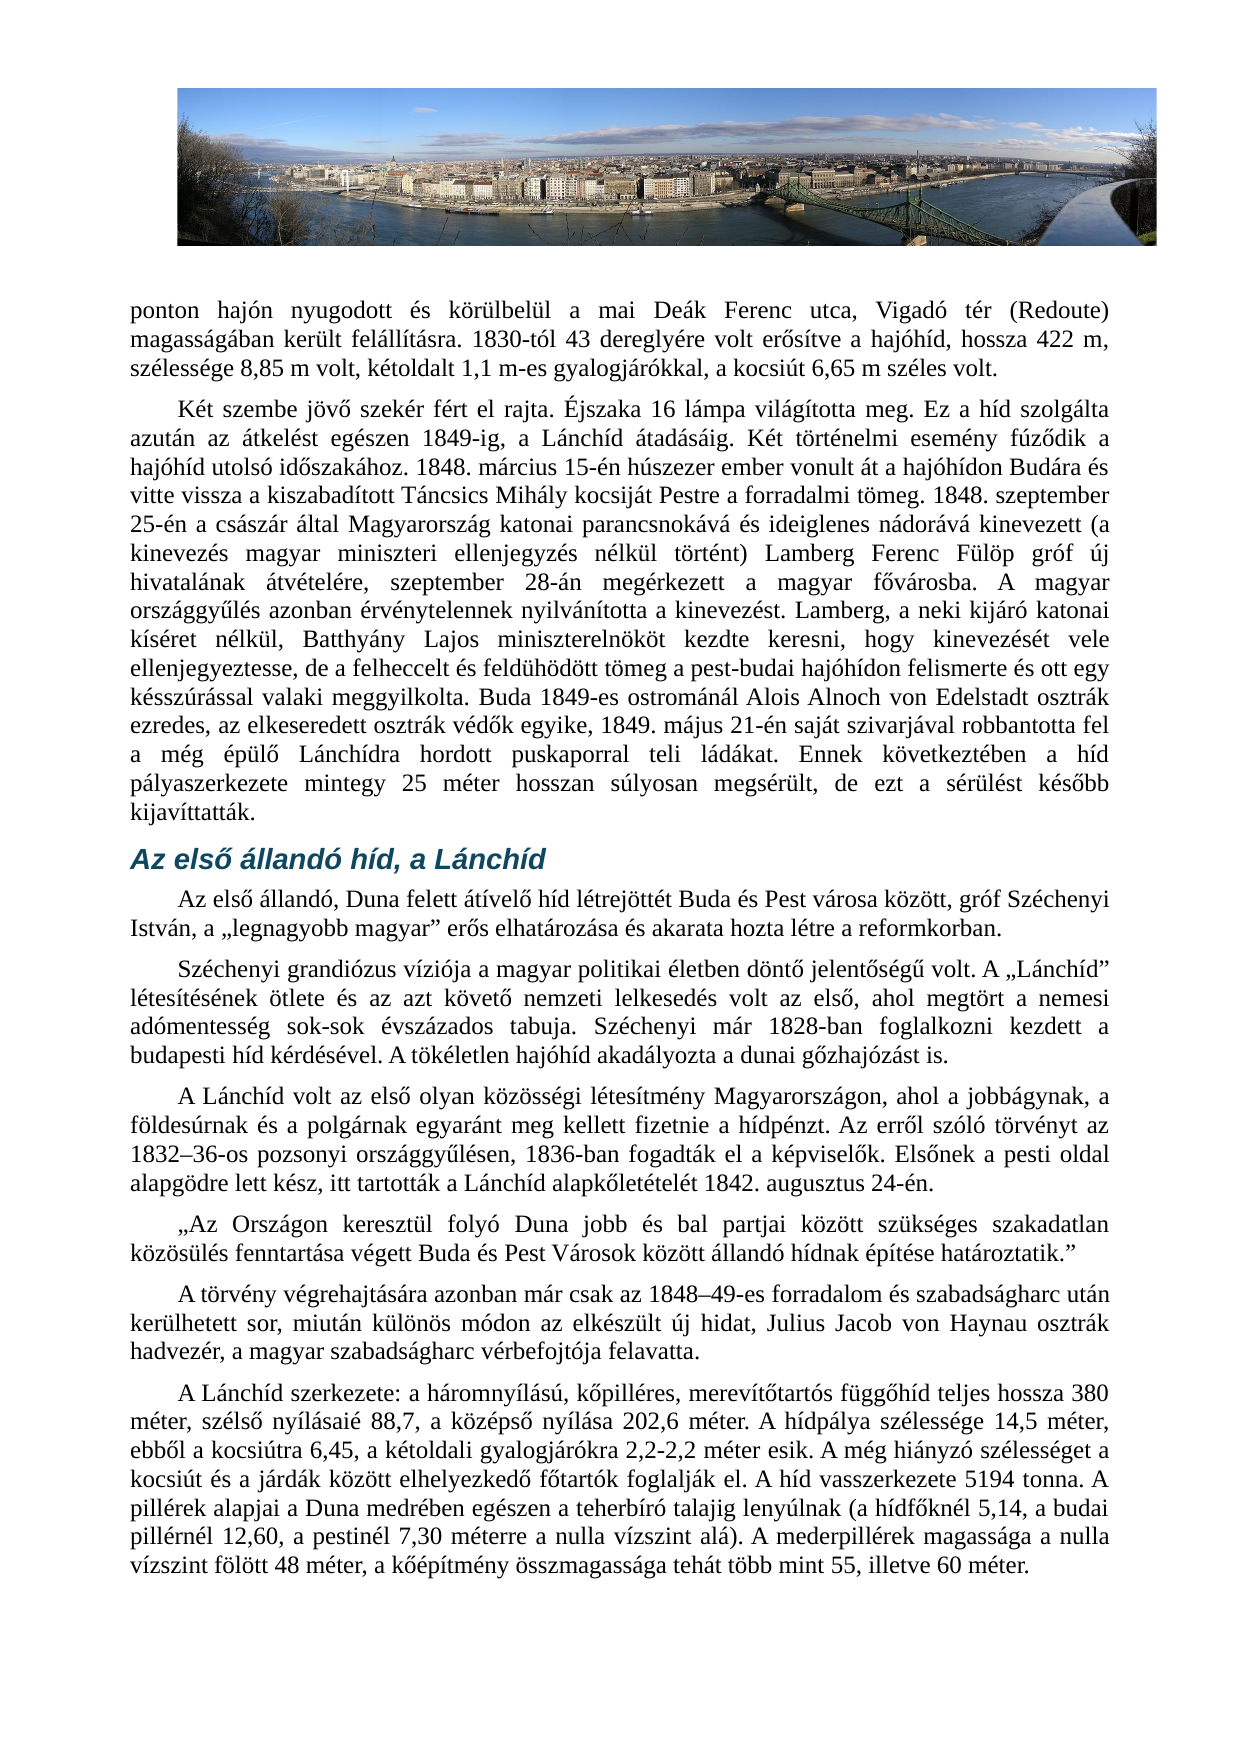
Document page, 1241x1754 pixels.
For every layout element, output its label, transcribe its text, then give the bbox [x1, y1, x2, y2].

picture [177, 88, 1157, 246]
text A törvény végrehajtására azonban már csak az 1848–49-es forradalom és szabadságharc után kerülhetett sor, miután különös módon az elkészült új hidat, Julius Jacob von Haynau osztrák hadvezér, a magyar szabadságharc vérbefojtója felavatta. [130, 1279, 1110, 1365]
text Széchenyi grandiózus víziója a magyar politikai életben döntő jelentőségű volt. A „Lánchíd” létesítésének ötlete és az azt követő nemzeti lelkesedés volt az első, ahol megtört a nemesi adómentesség sok-sok évszázados tabuja. Széchenyi már 1828-ban foglalkozni kezdett a budapesti híd kérdésével. A tökéletlen hajóhíd akadályozta a dunai gőzhajózást is. [130, 954, 1110, 1069]
text A Lánchíd szerkezete: a háromnyílású, kőpilléres, merevítőtartós függőhíd teljes hossza 380 méter, szélső nyílásaié 88,7, a középső nyílása 202,6 méter. A hídpálya szélessége 14,5 méter, ebből a kocsiútra 6,45, a kétoldali gyalogjárókra 2,2-2,2 méter esik. A még hiányzó szélességet a kocsiút és a járdák között elhelyezkedő főtartók foglalják el. A híd vasszerkezete 5194 tonna. A pillérek alapjai a Duna medrében egészen a teherbíró talajig lenyúlnak (a hídfőknél 5,14, a budai pillérnél 12,60, a pestinél 7,30 méterre a nulla vízszint alá). A mederpillérek magassága a nulla vízszint fölött 48 méter, a kőépítmény összmagassága tehát több mint 55, illetve 60 méter. [130, 1378, 1110, 1579]
text A Lánchíd volt az első olyan közösségi létesítmény Magyarországon, ahol a jobbágynak, a földesúrnak és a polgárnak egyaránt meg kellett fizetnie a hídpénzt. Az erről szóló törvényt az 1832–36-os pozsonyi országgyűlésen, 1836-ban fogadták el a képviselők. Elsőnek a pesti oldal alapgödre lett kész, itt tartották a Lánchíd alapkőletételét 1842. augusztus 24-én. [130, 1081, 1110, 1196]
text Az első állandó, Duna felett átívelő híd létrejöttét Buda és Pest városa között, gróf Széchenyi István, a „legnagyobb magyar” erős elhatározása és akarata hozta létre a reformkorban. [130, 884, 1110, 941]
text „Az Országon keresztül folyó Duna jobb és bal partjai között szükséges szakadatlan közösülés fenntartása végett Buda és Pest Városok között állandó hídnak építése határoztatik.” [130, 1209, 1110, 1266]
text Két szembe jövő szekér fért el rajta. Éjszaka 16 lámpa világította meg. Ez a híd szolgálta azután az átkelést egészen 1849-ig, a Lánchíd átadásáig. Két történelmi esemény fúződik a hajóhíd utolsó időszakához. 1848. március 15-én húszezer ember vonult át a hajóhídon Budára és vitte vissza a kiszabadított Táncsics Mihály kocsiját Pestre a forradalmi tömeg. 1848. szeptember 25-én a császár által Magyarország katonai parancsnokává és ideiglenes nádorává kinevezett (a kinevezés magyar miniszteri ellenjegyzés nélkül történt) Lamberg Ferenc Fülöp gróf új hivatalának átvételére, szeptember 28-án megérkezett a magyar fővárosba. A magyar országgyűlés azonban érvénytelennek nyilvánította a kinevezést. Lamberg, a neki kijáró katonai kíséret nélkül, Batthyány Lajos miniszterelnököt kezdte keresni, hogy kinevezését vele ellenjegyeztesse, de a felheccelt és feldühödött tömeg a pest-budai hajóhídon felismerte és ott egy késszúrással valaki meggyilkolta. Buda 1849-es ostrománál Alois Alnoch von Edelstadt osztrák ezredes, az elkeseredett osztrák védők egyike, 1849. május 21-én saját szivarjával robbantotta fel a még épülő Lánchídra hordott puskaporral teli ládákat. Ennek következtében a híd pályaszerkezete mintegy 25 méter hosszan súlyosan megsérült, de ezt a sérülést később kijavíttatták. [130, 394, 1110, 825]
subtitle Az első állandó híd, a Lánchíd [130, 842, 1110, 876]
